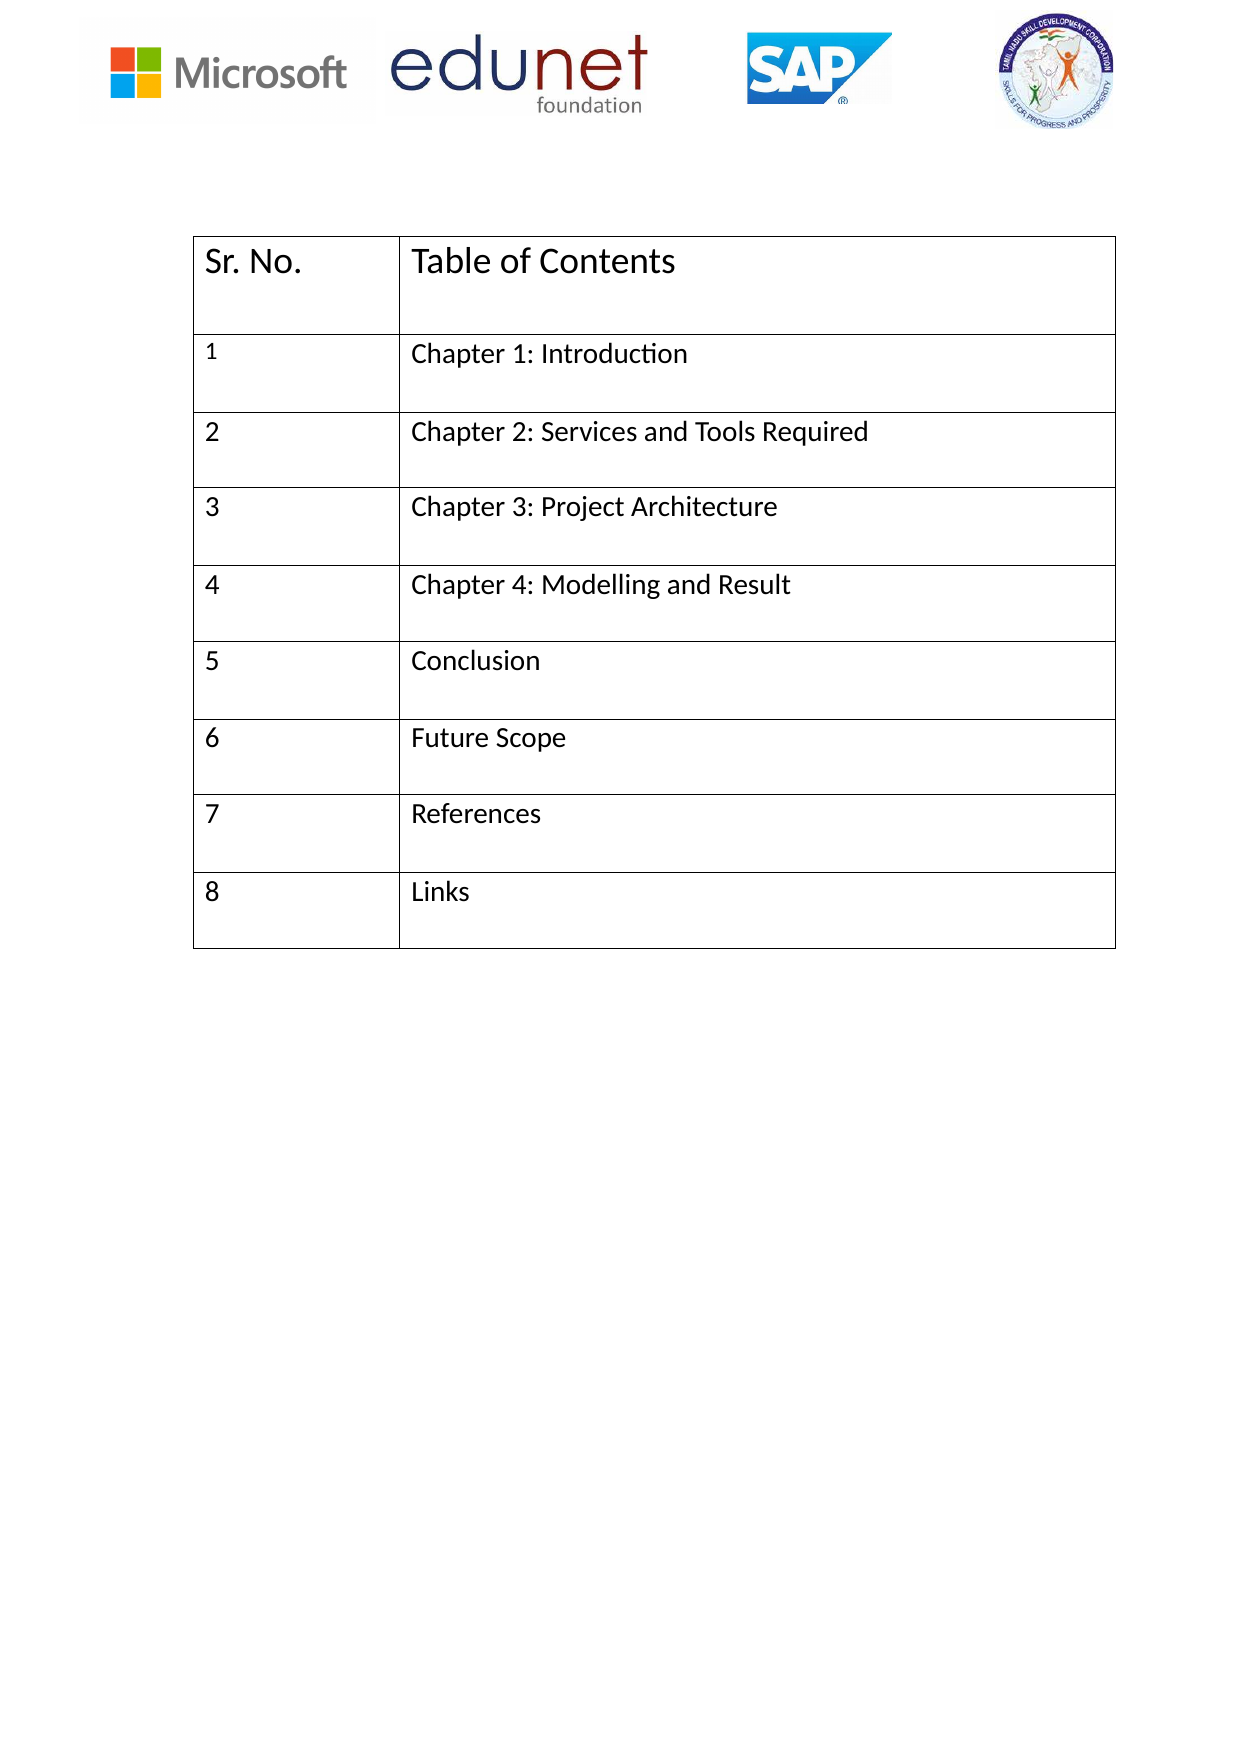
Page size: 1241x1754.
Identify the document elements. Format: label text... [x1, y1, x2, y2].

table_header Table of Contents [400, 237, 1115, 334]
table_cell Chapter 3: Project Architecture [400, 488, 1115, 565]
table_cell 8 [194, 873, 399, 947]
table_header Sr. No. [194, 237, 399, 334]
table_cell Chapter 2: Services and Tools Required [400, 413, 1115, 487]
picture [385, 31, 648, 116]
table_cell 1 [194, 335, 399, 412]
picture [745, 31, 892, 103]
table_cell Chapter 4: Modelling and Result [400, 566, 1115, 641]
table_cell 5 [194, 642, 399, 718]
table_cell 4 [194, 566, 399, 641]
table_cell References [400, 795, 1115, 872]
table_cell 7 [194, 795, 399, 872]
table_cell Future Scope [400, 720, 1115, 794]
picture [995, 10, 1114, 129]
table_cell 2 [194, 413, 399, 487]
table_cell Links [400, 873, 1115, 947]
table_cell Conclusion [400, 642, 1115, 718]
table_cell 3 [194, 488, 399, 565]
picture [78, 17, 376, 124]
table_cell 6 [194, 720, 399, 794]
table_cell Chapter 1: Introduction [400, 335, 1115, 412]
